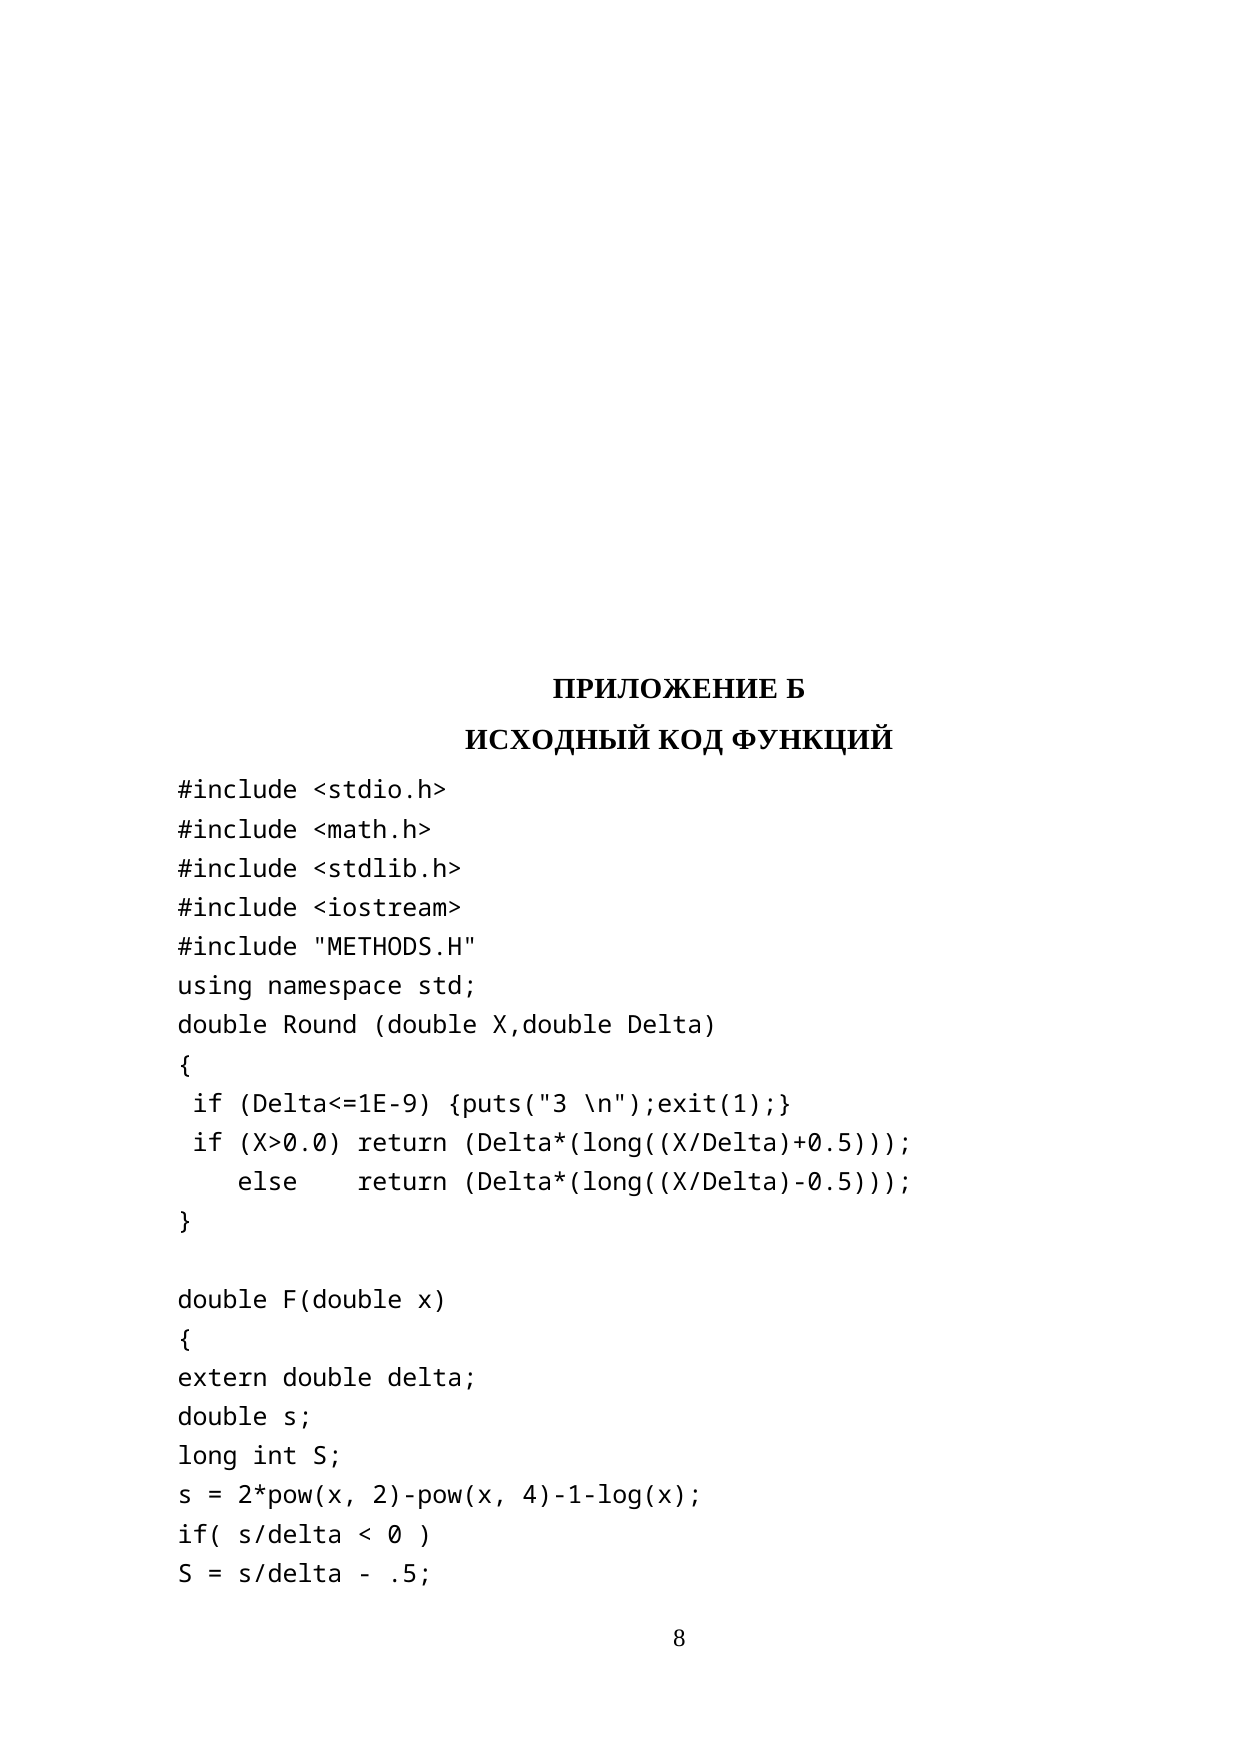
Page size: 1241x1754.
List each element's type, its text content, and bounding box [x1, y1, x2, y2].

text if (Delta<=1E-9) {puts("3 \n");exit(1);} [177, 1086, 1181, 1119]
text #include "METHODS.H" [177, 929, 1181, 963]
text #include <iostream> [177, 890, 1181, 924]
text if( s/delta < 0 ) [177, 1516, 1181, 1550]
text { [177, 1321, 1181, 1354]
text s = 2*pow(x, 2)-pow(x, 4)-1-log(x); [177, 1477, 1181, 1511]
text #include <math.h> [177, 811, 1181, 845]
text Приложение Б [177, 672, 1181, 705]
text double Round (double X,double Delta) [177, 1007, 1181, 1041]
text исходный код функций [177, 722, 1181, 755]
text #include <stdio.h> [177, 772, 1181, 806]
text #include <stdlib.h> [177, 851, 1181, 884]
text { [177, 1046, 1181, 1080]
text extern double delta; [177, 1360, 1181, 1394]
text double s; [177, 1399, 1181, 1433]
text if (X>0.0) return (Delta*(long((X/Delta)+0.5))); [177, 1125, 1181, 1159]
text } [177, 1203, 1181, 1237]
text using namespace std; [177, 968, 1181, 1002]
text else return (Delta*(long((X/Delta)-0.5))); [177, 1164, 1181, 1198]
text double F(double x) [177, 1281, 1181, 1315]
text S = s/delta - .5; [177, 1556, 1181, 1589]
text long int S; [177, 1438, 1181, 1472]
